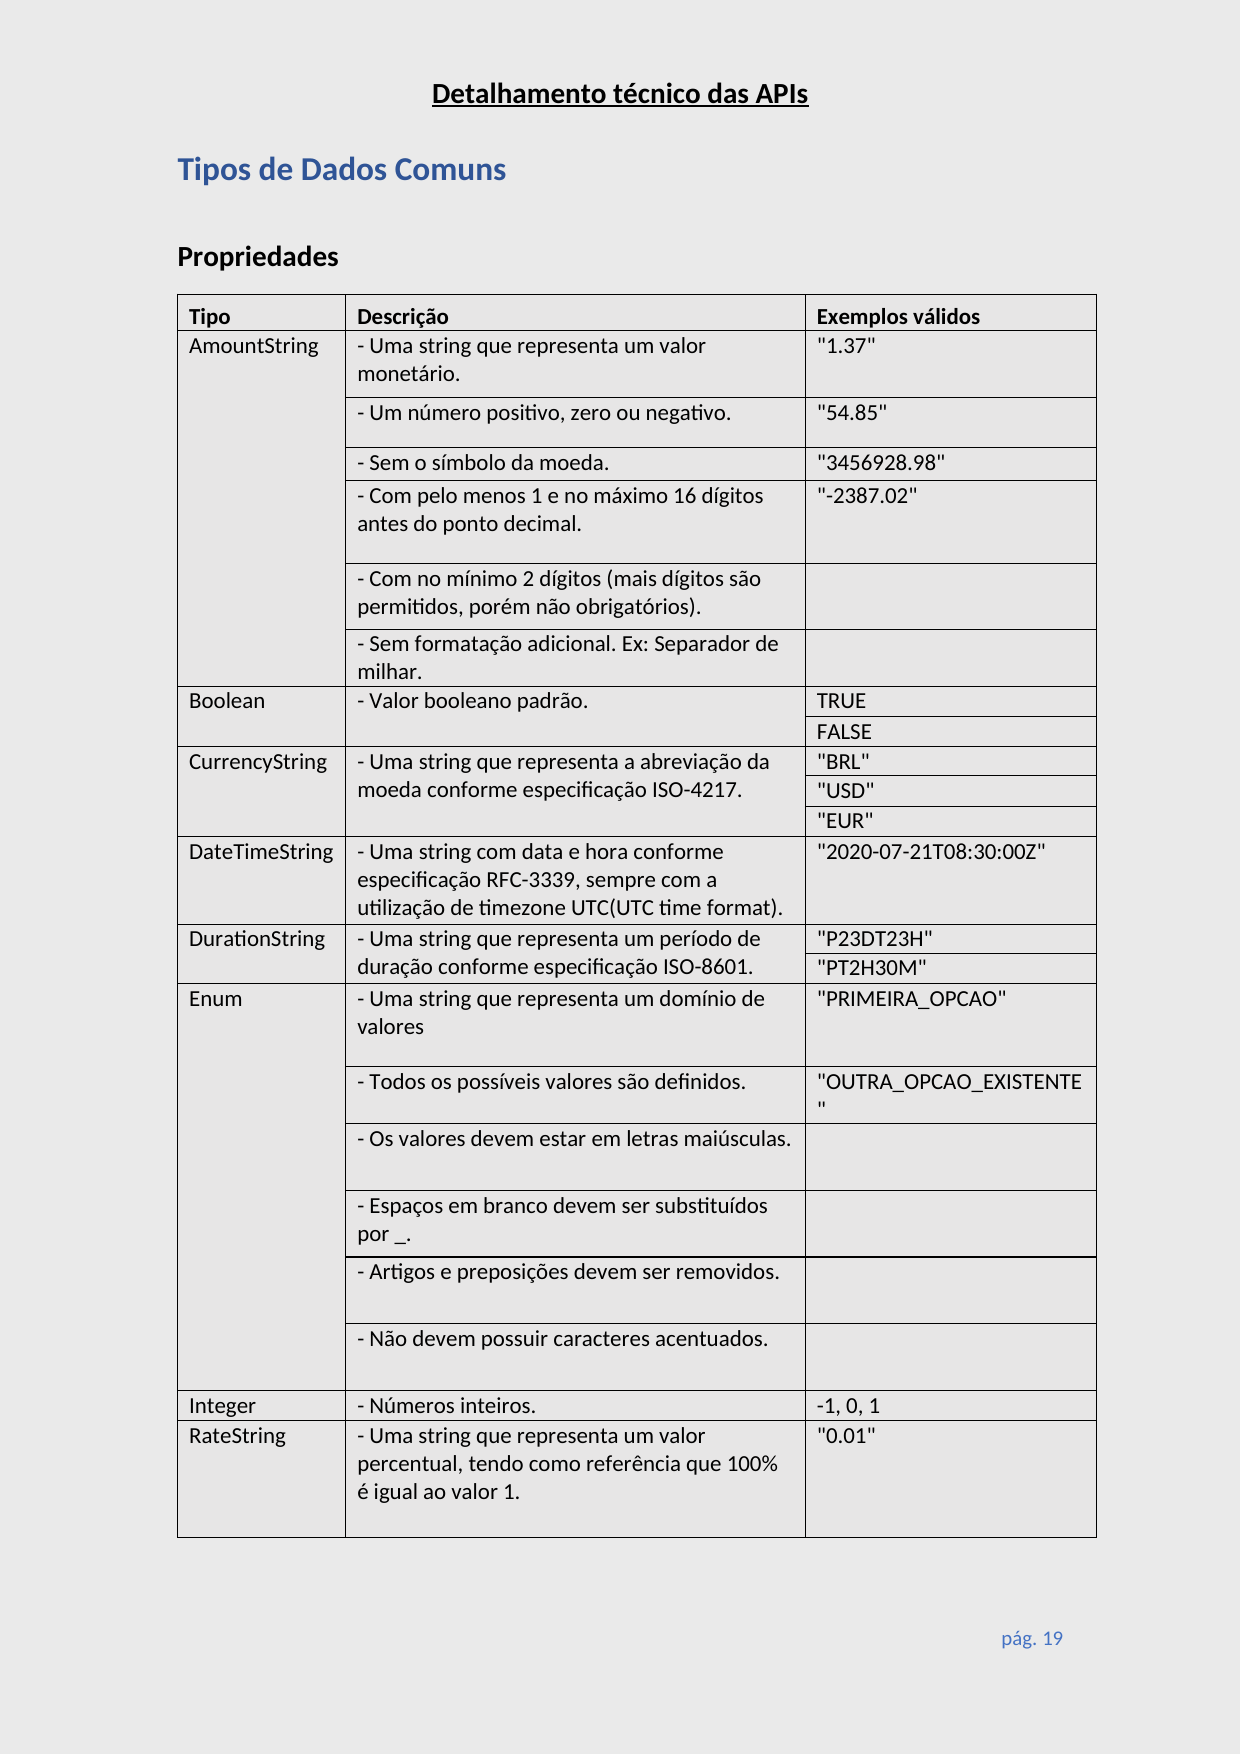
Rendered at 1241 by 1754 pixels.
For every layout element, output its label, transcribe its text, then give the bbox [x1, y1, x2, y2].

table_cell [806, 630, 1096, 686]
table_cell - Espaços em branco devem ser substituídos por _. [346, 1191, 805, 1256]
table_header Exemplos válidos [806, 295, 1096, 330]
table_cell - Uma string que representa um período de duração conforme especificação ISO-8601. [346, 925, 805, 983]
table_cell - Uma string que representa um valor percentual, tendo como referência que 100% é igual ao valor 1. [346, 1421, 805, 1537]
table_cell - Um número positivo, zero ou negativo. [346, 398, 805, 447]
table_cell [806, 1324, 1096, 1390]
text Propriedades [177, 238, 1063, 274]
table_cell "54.85" [806, 398, 1096, 447]
table_cell - Uma string com data e hora conforme especificação RFC-3339, sempre com a utilização de timezone UTC(UTC time format). [346, 837, 805, 923]
table_cell - Todos os possíveis valores são definidos. [346, 1067, 805, 1123]
table_cell DurationString [178, 925, 345, 983]
table_cell [806, 1191, 1096, 1256]
table_cell - Os valores devem estar em letras maiúsculas. [346, 1124, 805, 1190]
table_cell Enum [178, 984, 345, 1390]
table_cell - Sem formatação adicional. Ex: Separador de milhar. [346, 630, 805, 686]
table_cell CurrencyString [178, 747, 345, 836]
table_cell -1, 0, 1 [806, 1391, 1096, 1420]
table_cell - Uma string que representa um valor monetário. [346, 331, 805, 397]
subtitle Tipos de Dados Comuns [177, 148, 1063, 188]
table_cell "USD" [806, 776, 1096, 806]
table_header Tipo [178, 295, 345, 330]
table_cell - Uma string que representa um domínio de valores [346, 984, 805, 1066]
table_cell Boolean [178, 687, 345, 746]
table_cell - Com pelo menos 1 e no máximo 16 dígitos antes do ponto decimal. [346, 481, 805, 563]
table_cell - Números inteiros. [346, 1391, 805, 1420]
table_cell "0.01" [806, 1421, 1096, 1537]
table_cell [806, 564, 1096, 628]
table_cell TRUE [806, 687, 1096, 716]
table_cell - Não devem possuir caracteres acentuados. [346, 1324, 805, 1390]
table_cell - Artigos e preposições devem ser removidos. [346, 1258, 805, 1323]
table_cell [806, 1258, 1096, 1323]
table_cell "-2387.02" [806, 481, 1096, 563]
table_cell FALSE [806, 717, 1096, 746]
table_cell "1.37" [806, 331, 1096, 397]
table_cell "OUTRA_OPCAO_EXISTENTE" [806, 1067, 1096, 1123]
table_cell - Com no mínimo 2 dígitos (mais dígitos são permitidos, porém não obrigatórios). [346, 564, 805, 628]
table_cell Integer [178, 1391, 345, 1420]
table_cell "2020-07-21T08:30:00Z" [806, 837, 1096, 923]
table_cell AmountString [178, 331, 345, 686]
table_cell - Valor booleano padrão. [346, 687, 805, 746]
table_cell DateTimeString [178, 837, 345, 923]
table_cell "EUR" [806, 807, 1096, 836]
table_cell "PRIMEIRA_OPCAO" [806, 984, 1096, 1066]
table_cell "P23DT23H" [806, 925, 1096, 952]
table_cell RateString [178, 1421, 345, 1537]
table_cell "PT2H30M" [806, 954, 1096, 983]
table_cell - Sem o símbolo da moeda. [346, 448, 805, 480]
table_cell - Uma string que representa a abreviação da moeda conforme especificação ISO-4217. [346, 747, 805, 836]
table_cell "BRL" [806, 747, 1096, 775]
table_cell "3456928.98" [806, 448, 1096, 480]
table_cell [806, 1124, 1096, 1190]
table_header Descrição [346, 295, 805, 330]
